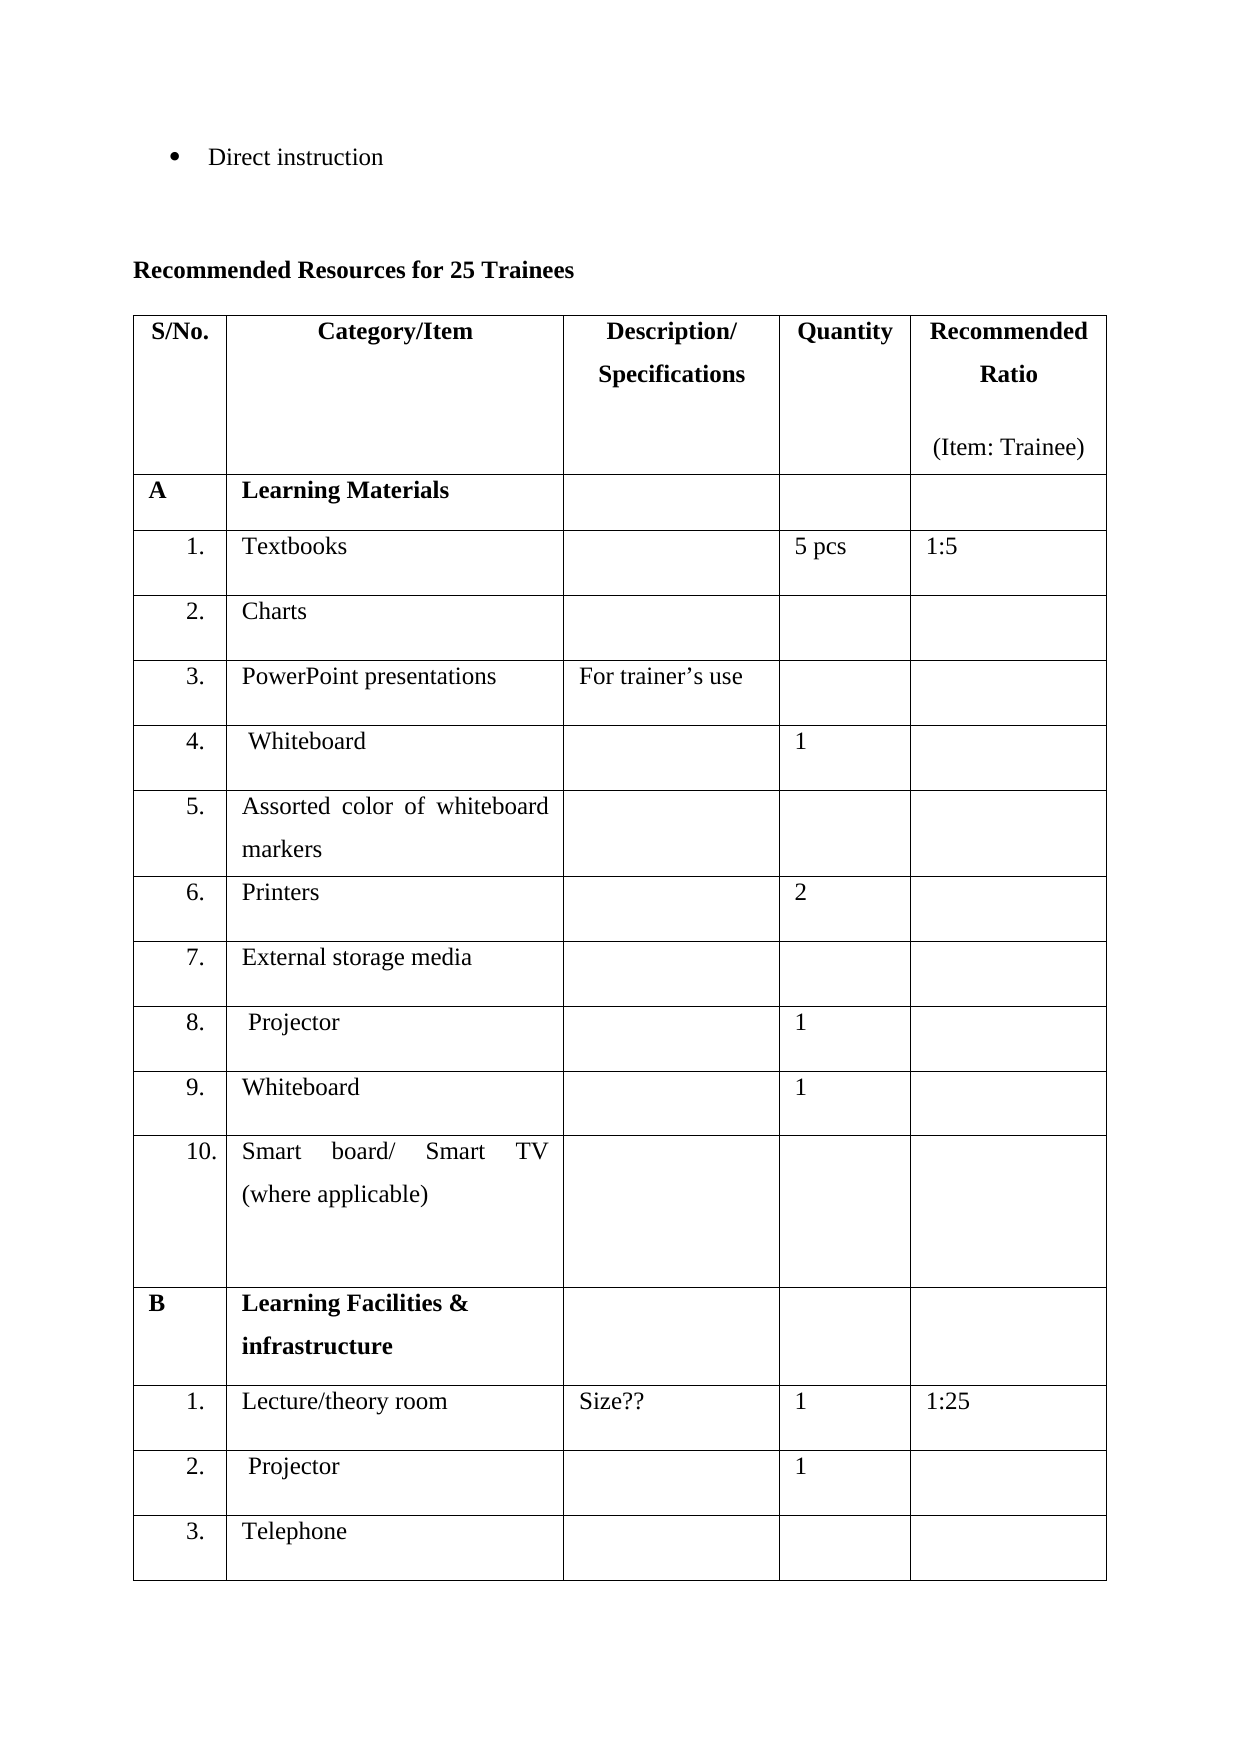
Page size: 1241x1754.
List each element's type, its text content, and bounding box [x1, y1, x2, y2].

table_cell Whiteboard [227, 1072, 563, 1135]
table_cell For trainer’s use [564, 661, 779, 725]
table_cell [134, 942, 226, 1006]
table_cell 1 [780, 1007, 910, 1071]
table_cell [564, 877, 779, 941]
table_cell [564, 475, 779, 530]
table_header Quantity [780, 316, 910, 474]
table_cell [780, 475, 910, 530]
table_cell [780, 942, 910, 1006]
table_cell Assorted color of whiteboard markers [227, 791, 563, 876]
table_cell [564, 1516, 779, 1580]
table_cell [564, 531, 779, 595]
table_header Category/Item [227, 316, 563, 474]
table_cell [911, 1516, 1106, 1580]
table_cell [134, 726, 226, 790]
table_cell [134, 791, 226, 876]
table_cell [911, 1288, 1106, 1385]
table_cell [911, 877, 1106, 941]
table_cell [911, 475, 1106, 530]
table_cell Printers [227, 877, 563, 941]
table_cell Size?? [564, 1386, 779, 1450]
table_cell [564, 1288, 779, 1385]
table_cell [911, 1072, 1106, 1135]
table_cell [134, 1072, 226, 1135]
table_cell A [134, 475, 226, 530]
table_cell [780, 596, 910, 660]
table_cell [780, 1516, 910, 1580]
table_cell [564, 726, 779, 790]
table_cell [564, 791, 779, 876]
table_cell [911, 791, 1106, 876]
table_cell 1 [780, 726, 910, 790]
table_cell [564, 596, 779, 660]
table_header S/No. [134, 316, 226, 474]
table_cell [134, 531, 226, 595]
list Direct instruction [170, 142, 1093, 212]
table_cell Projector [227, 1007, 563, 1071]
table_cell Whiteboard [227, 726, 563, 790]
table_cell Smart board/ Smart TV (where applicable) [227, 1136, 563, 1287]
table_header Recommended Ratio (Item: Trainee) [911, 316, 1106, 474]
table_cell [564, 1451, 779, 1515]
table_header Description/ Specifications [564, 316, 779, 474]
table_cell [564, 1136, 779, 1287]
table_cell External storage media [227, 942, 563, 1006]
table_cell B [134, 1288, 226, 1385]
table_cell [134, 1516, 226, 1580]
table_cell Charts [227, 596, 563, 660]
table_cell Learning Facilities & infrastructure [227, 1288, 563, 1385]
table_cell Textbooks [227, 531, 563, 595]
table_cell 1:5 [911, 531, 1106, 595]
table_cell [134, 1007, 226, 1071]
table_cell 5 pcs [780, 531, 910, 595]
table_cell PowerPoint presentations [227, 661, 563, 725]
table_cell [911, 596, 1106, 660]
table_cell 1 [780, 1386, 910, 1450]
table_cell [911, 726, 1106, 790]
table_cell [134, 661, 226, 725]
table_cell Learning Materials [227, 475, 563, 530]
table_cell [134, 1386, 226, 1450]
table_cell [911, 1451, 1106, 1515]
table_cell [134, 1451, 226, 1515]
table_cell [134, 877, 226, 941]
table_cell [780, 661, 910, 725]
table_cell Lecture/theory room [227, 1386, 563, 1450]
table_cell [134, 596, 226, 660]
table_cell [564, 1007, 779, 1071]
table_cell 2 [780, 877, 910, 941]
table_cell [564, 942, 779, 1006]
table_cell [134, 1136, 226, 1287]
table_cell [780, 1288, 910, 1385]
table_cell [780, 791, 910, 876]
table_cell Projector [227, 1451, 563, 1515]
table_cell Telephone [227, 1516, 563, 1580]
table_cell [911, 661, 1106, 725]
table_cell [911, 942, 1106, 1006]
table_cell [911, 1136, 1106, 1287]
table_cell [780, 1136, 910, 1287]
table_cell 1 [780, 1072, 910, 1135]
table_cell [911, 1007, 1106, 1071]
table_cell 1 [780, 1451, 910, 1515]
text Recommended Resources for 25 Trainees [133, 256, 1093, 284]
table_cell [564, 1072, 779, 1135]
table_cell 1:25 [911, 1386, 1106, 1450]
